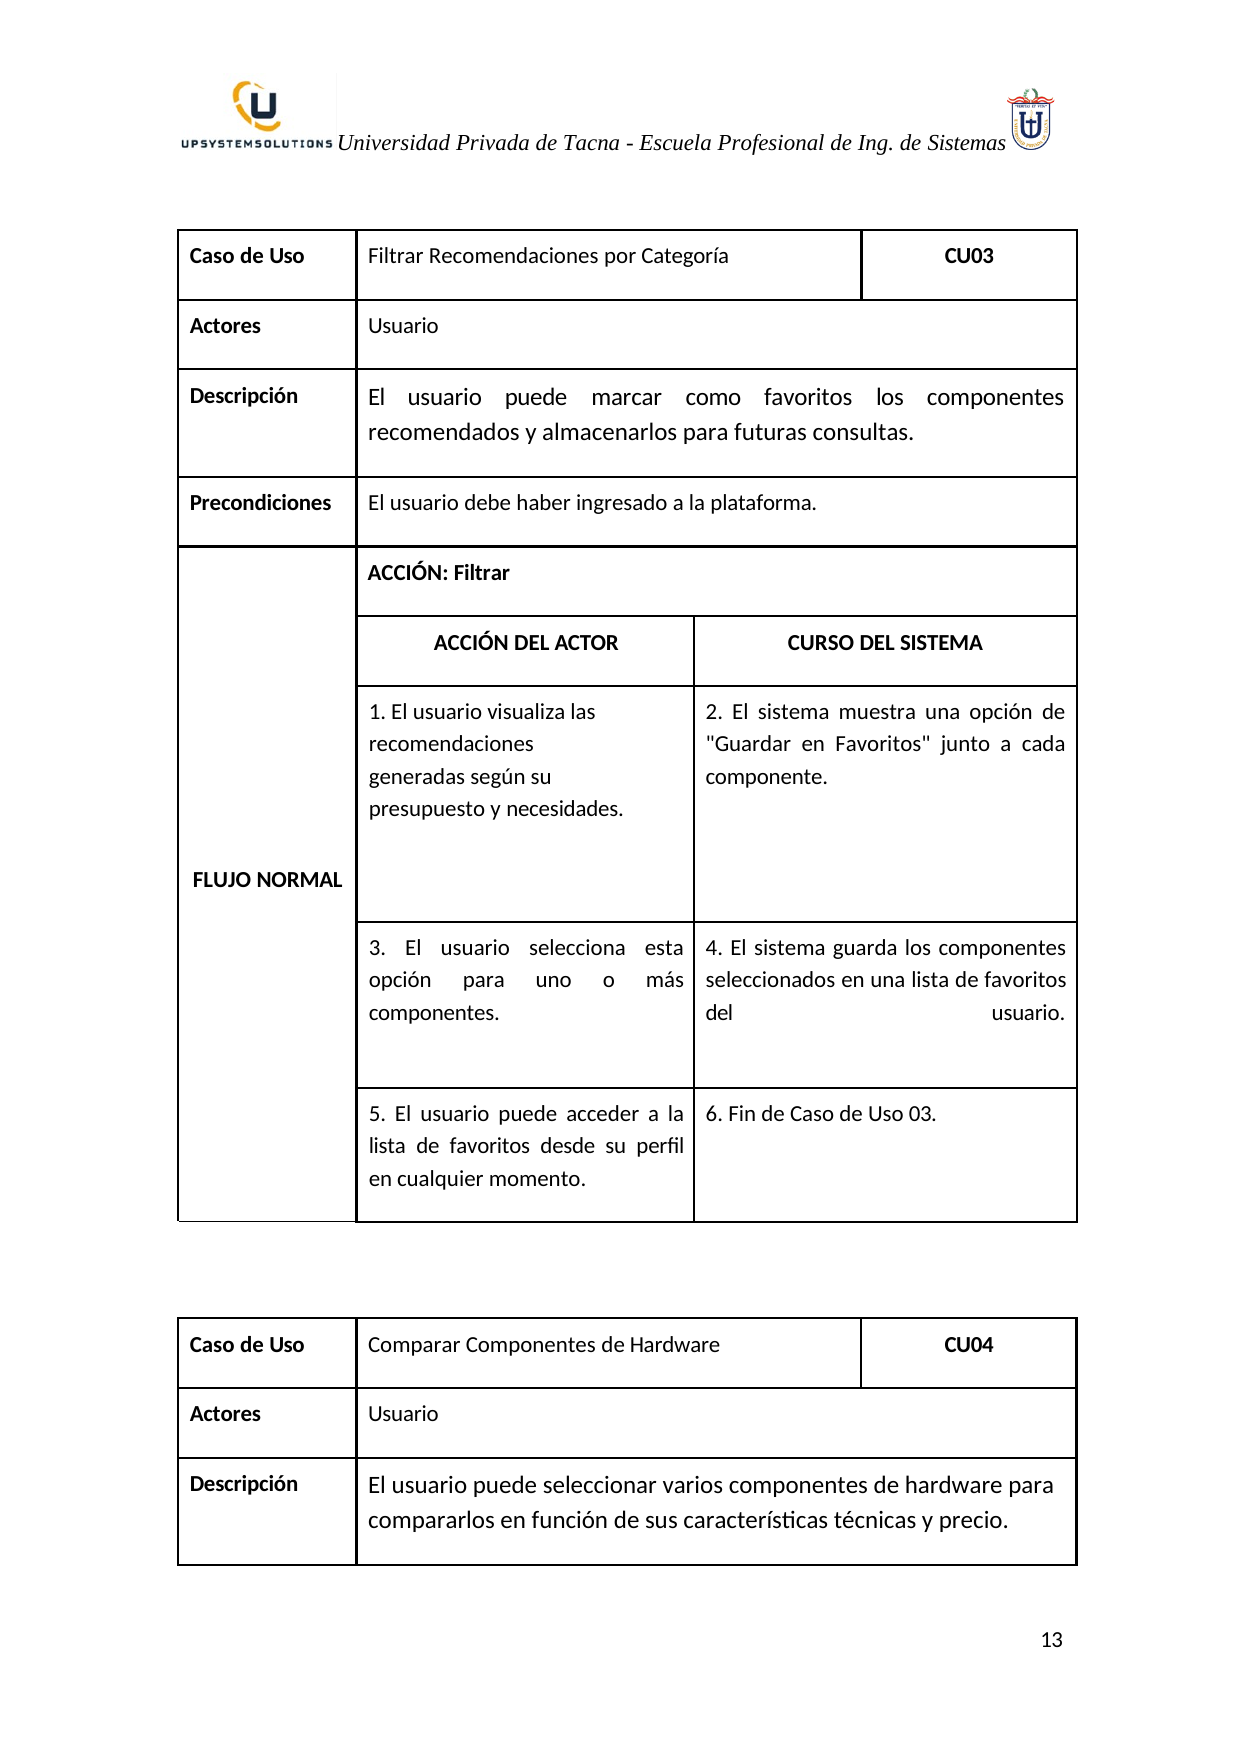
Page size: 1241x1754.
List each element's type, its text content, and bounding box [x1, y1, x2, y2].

table_header Caso de Uso [179, 1319, 355, 1387]
table_cell Actores [179, 1389, 355, 1457]
table_cell CURSO DEL SISTEMA [695, 617, 1076, 685]
table_cell 3. El usuario selecciona esta opción para uno o más componentes. [358, 923, 693, 1087]
table_cell El usuario debe haber ingresado a la plataforma. [358, 478, 1076, 545]
picture [181, 73, 337, 150]
table_cell Usuario [358, 301, 1076, 368]
picture [1007, 88, 1055, 150]
table_cell ACCIÓN DEL ACTOR [358, 617, 693, 685]
table_header Comparar Componentes de Hardware [358, 1319, 860, 1387]
table_cell Actores [179, 301, 355, 368]
table_cell 1. El usuario visualiza las recomendaciones generadas según su presupuesto y necesidades. [358, 687, 693, 921]
table_cell ACCIÓN: Filtrar [358, 548, 1076, 615]
table_cell 6. Fin de Caso de Uso 03. [695, 1089, 1076, 1221]
table_cell 4. El sistema guarda los componentes seleccionados en una lista de favoritos del usuario. [695, 923, 1076, 1087]
table_cell El usuario puede marcar como favoritos los componentes recomendados y almacenarlos para futuras consultas. [358, 370, 1076, 476]
table_cell Descripción [179, 370, 355, 476]
table_header CU04 [862, 1319, 1075, 1387]
table_header Caso de Uso [179, 231, 355, 298]
table_header Filtrar Recomendaciones por Categoría [358, 231, 860, 298]
table_header CU03 [863, 231, 1076, 298]
table_cell Descripción [179, 1459, 355, 1564]
table_cell 2. El sistema muestra una opción de "Guardar en Favoritos" junto a cada componente. [695, 687, 1076, 921]
table_cell El usuario puede seleccionar varios componentes de hardware para compararlos en función de sus características técnicas y precio. [358, 1459, 1075, 1564]
table_cell Precondiciones [179, 478, 355, 545]
table_cell FLUJO NORMAL [179, 548, 355, 1221]
table_cell Usuario [358, 1389, 1075, 1457]
table_cell 5. El usuario puede acceder a la lista de favoritos desde su perfil en cualquier momento. [358, 1089, 693, 1221]
